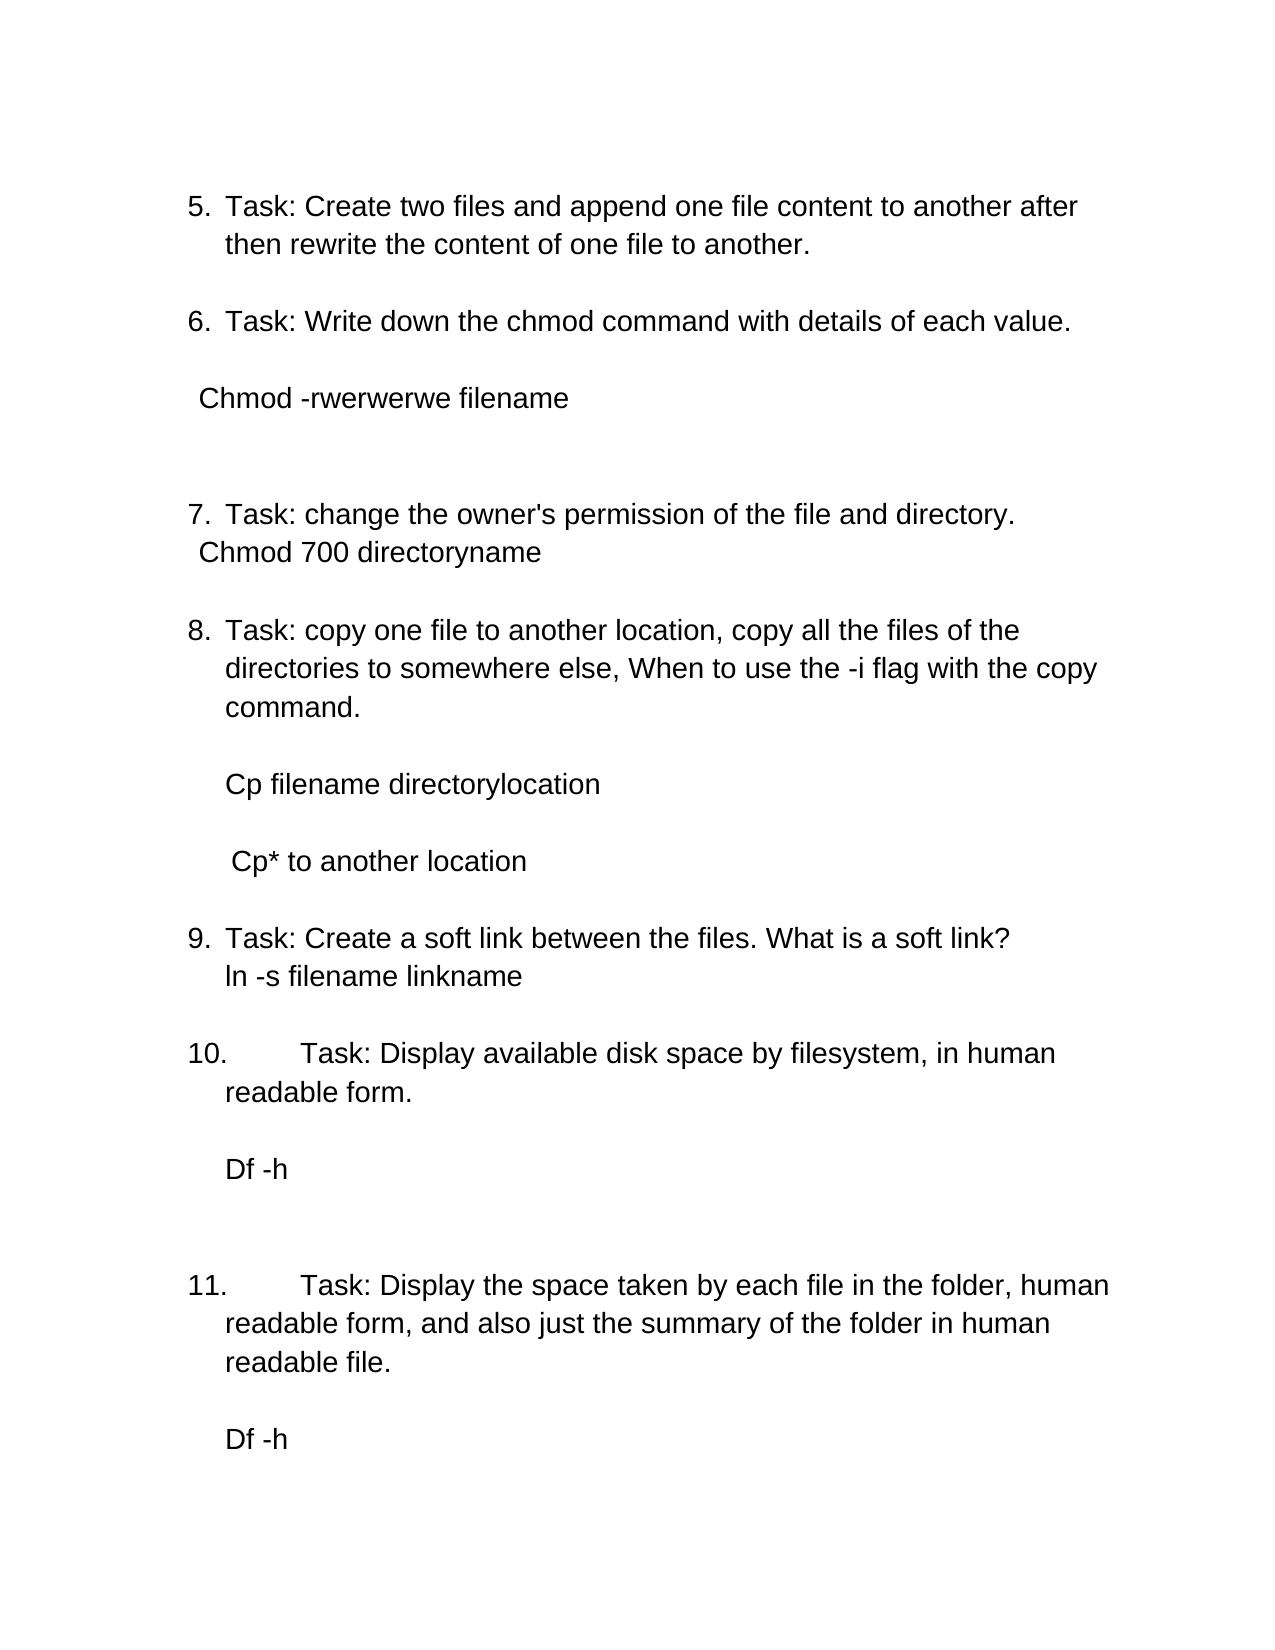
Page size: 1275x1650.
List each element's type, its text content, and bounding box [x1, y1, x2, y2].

text Cp* to another location [150, 844, 1125, 877]
text Chmod 700 directoryname [150, 535, 1125, 569]
list Task: Create a soft link between the files. What is a soft link? [187, 921, 1125, 954]
text Cp filename directorylocation [225, 767, 1125, 800]
list Task: Display the space taken by each file in the folder, human readable form, and also just the summary of the folder in human readable file. [187, 1268, 1125, 1378]
list Task: Create two files and append one file content to another after then rewrite the content of one file to another. [187, 188, 1125, 261]
text Chmod -rwerwerwe filename [150, 381, 1125, 415]
text ln -s filename linkname [225, 959, 1125, 993]
text Df -h [225, 1422, 1125, 1455]
list Task: change the owner's permission of the file and directory. [187, 497, 1125, 530]
list Task: Display available disk space by filesystem, in human readable form. [187, 1036, 1125, 1108]
list Task: copy one file to another location, copy all the files of the directories to somewhere else, When to use the -i flag with the copy command. [187, 612, 1125, 723]
text Df -h [225, 1152, 1125, 1186]
list Task: Write down the chmod command with details of each value. [187, 304, 1125, 338]
